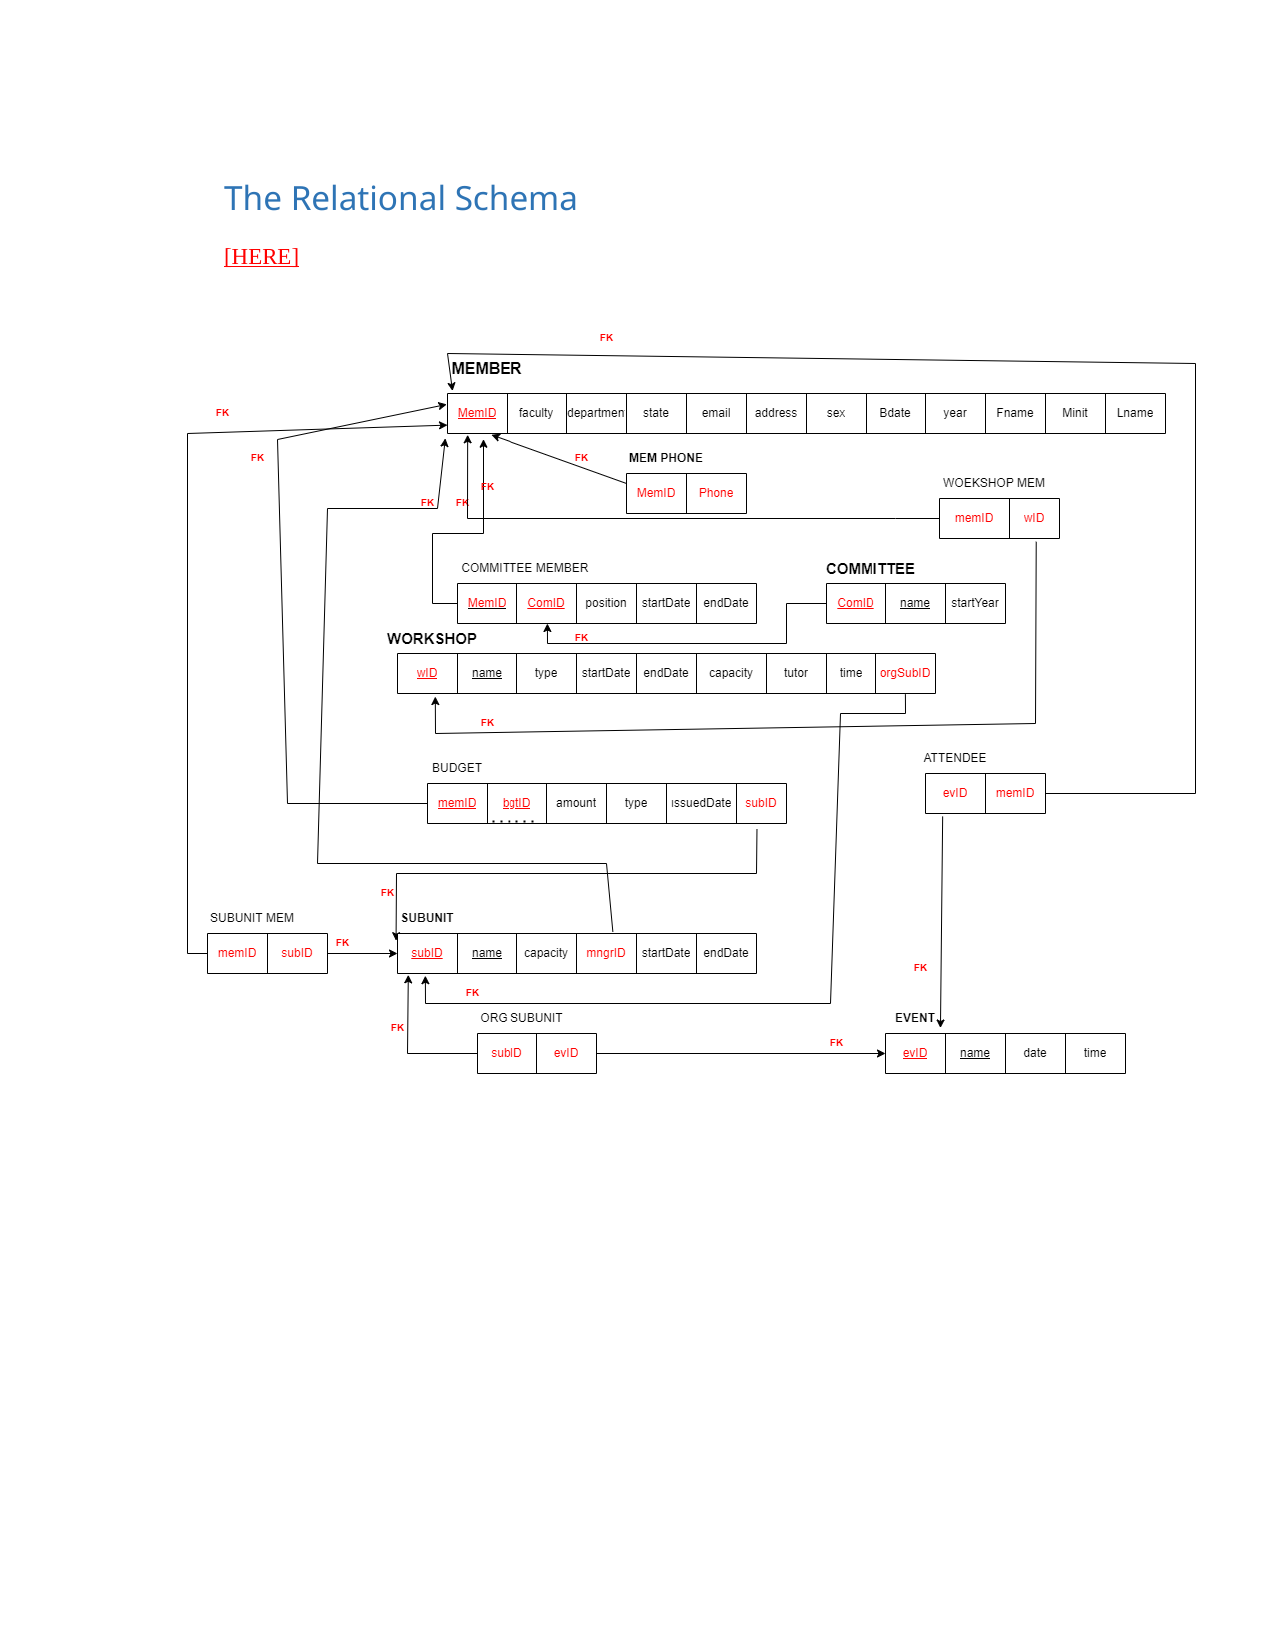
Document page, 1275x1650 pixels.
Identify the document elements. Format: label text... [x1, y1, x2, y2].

text [HERE] [150, 243, 1125, 269]
picture [150, 283, 1233, 1103]
subtitle The Relational Schema [150, 175, 1125, 220]
